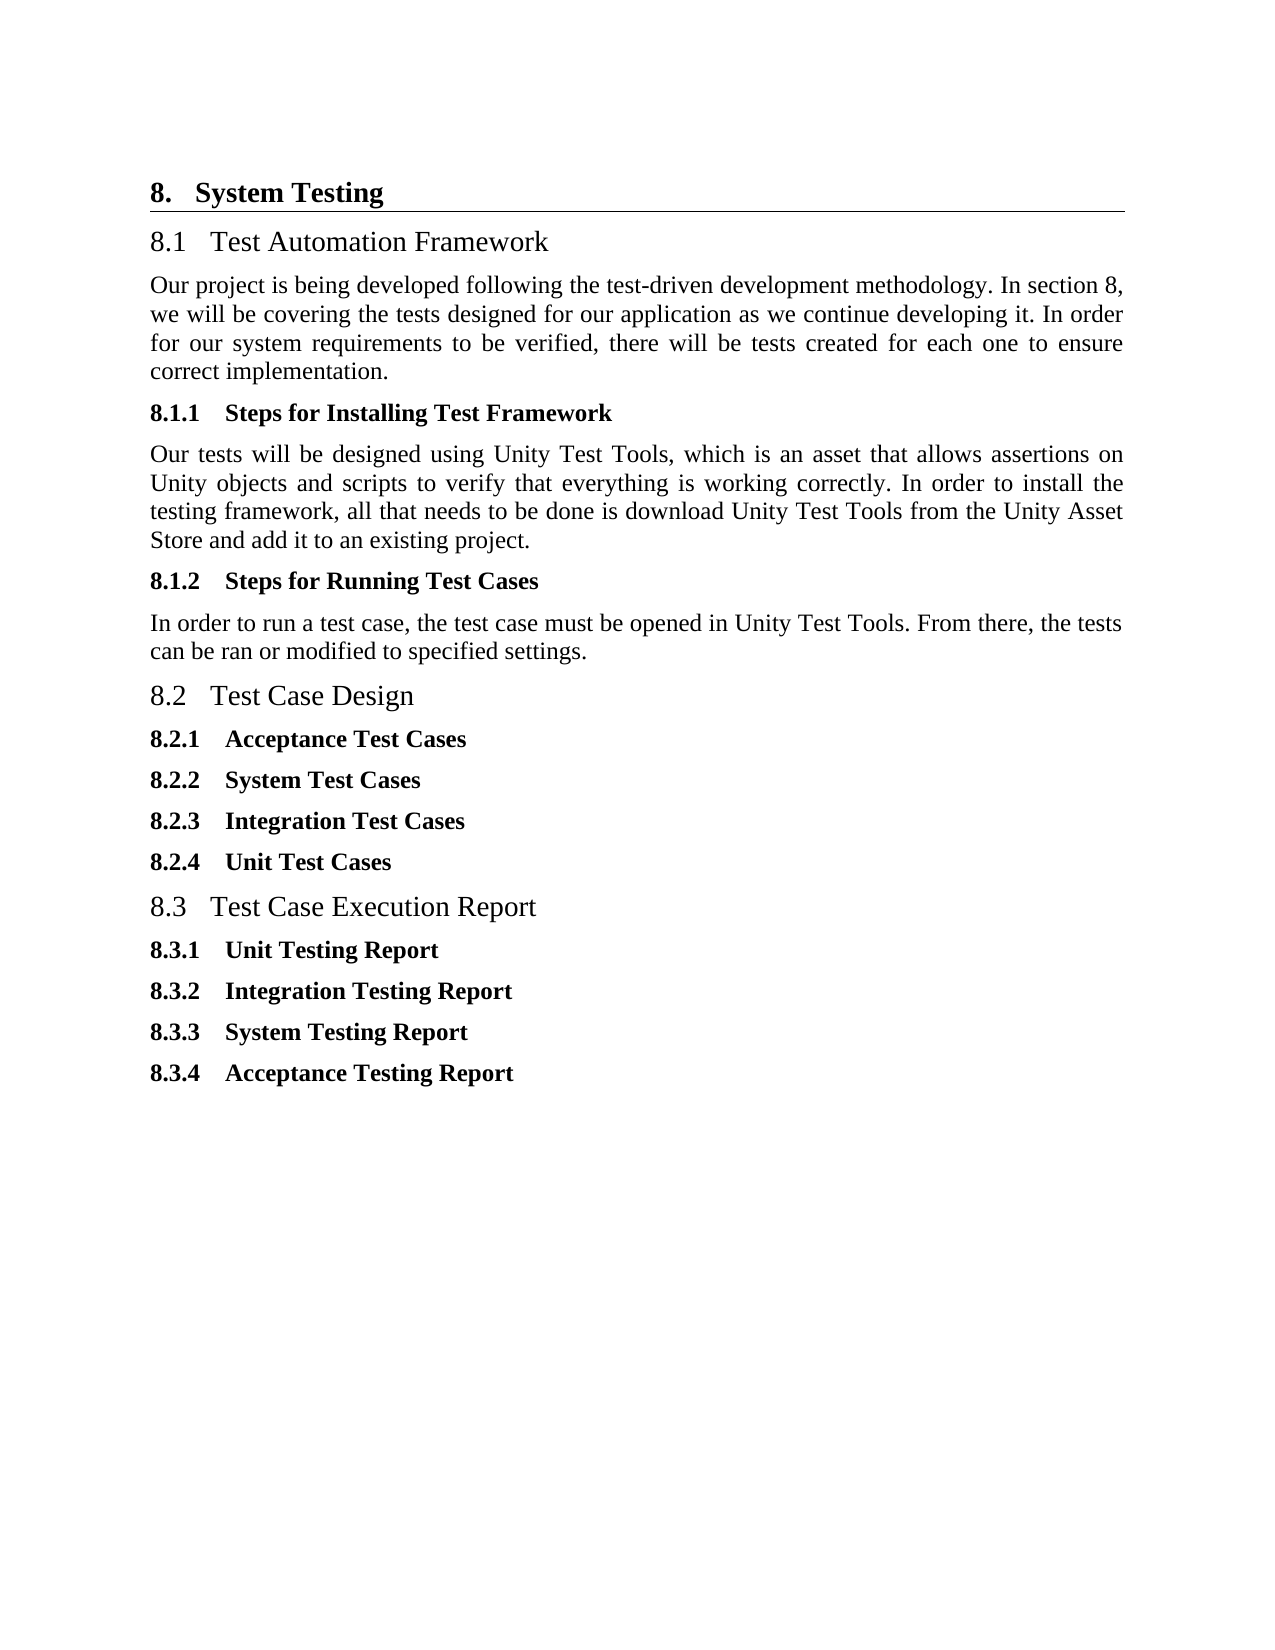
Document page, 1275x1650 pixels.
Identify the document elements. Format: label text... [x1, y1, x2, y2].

subtitle System Testing [150, 175, 1125, 211]
subtitle Steps for Installing Test Framework [150, 398, 1125, 426]
subtitle Integration Test Cases [150, 806, 1125, 835]
text Our project is being developed following the test-driven development methodology. In section 8, we will be covering the tests designed for our application as we continue developing it. In order for our system requirements to be verified, there will be tests created for each one to ensure correct implementation. [150, 270, 1125, 385]
subtitle Test Case Design [150, 678, 1125, 711]
subtitle Acceptance Test Cases [150, 724, 1125, 752]
subtitle Steps for Running Test Cases [150, 566, 1125, 595]
subtitle Acceptance Testing Report [150, 1058, 1125, 1087]
subtitle Unit Test Cases [150, 847, 1125, 876]
subtitle Test Case Execution Report [150, 889, 1125, 922]
subtitle System Test Cases [150, 765, 1125, 794]
text In order to run a test case, the test case must be opened in Unity Test Tools. From there, the tests can be ran or modified to specified settings. [150, 608, 1125, 665]
subtitle Unit Testing Report [150, 935, 1125, 963]
subtitle Integration Testing Report [150, 976, 1125, 1005]
text Our tests will be designed using Unity Test Tools, which is an asset that allows assertions on Unity objects and scripts to verify that everything is working correctly. In order to install the testing framework, all that needs to be done is download Unity Test Tools from the Unity Asset Store and add it to an existing project. [150, 439, 1125, 554]
subtitle Test Automation Framework [150, 224, 1125, 258]
subtitle System Testing Report [150, 1017, 1125, 1046]
